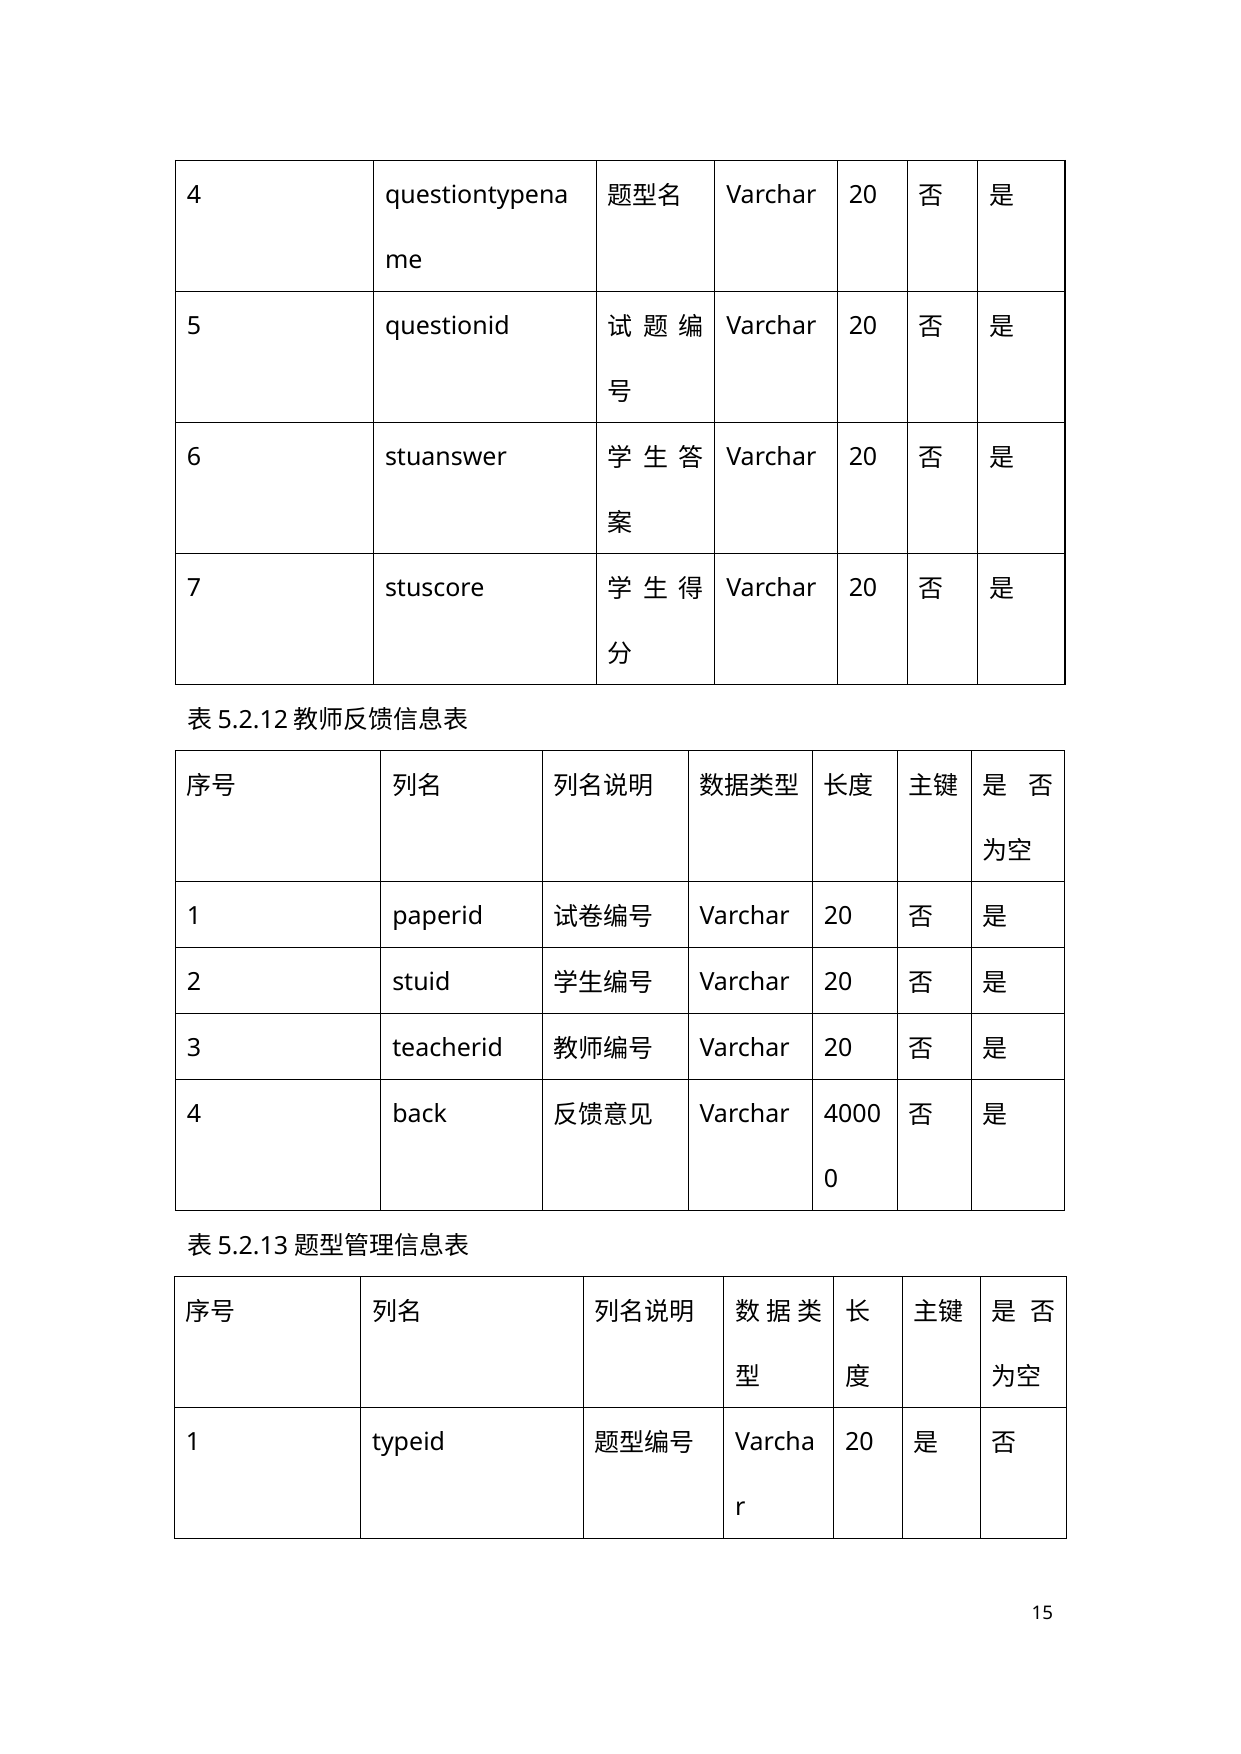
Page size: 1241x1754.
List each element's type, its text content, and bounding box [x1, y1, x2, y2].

table_cell 是 [972, 1080, 1064, 1210]
table_cell stuid [381, 948, 542, 1013]
table_cell 6 [176, 423, 373, 553]
table_cell 学生编号 [543, 948, 688, 1013]
table_cell 是 [978, 423, 1064, 553]
table_cell 4 [176, 161, 373, 291]
table_cell 20 [838, 423, 907, 553]
table_cell Varchar [715, 554, 837, 684]
table_header 序号 [175, 1277, 360, 1407]
table_cell 20 [813, 1014, 897, 1079]
table_cell typeid [361, 1408, 583, 1538]
table_cell 40000 [813, 1080, 897, 1210]
table_header 列名说明 [584, 1277, 723, 1407]
table_cell 20 [838, 554, 907, 684]
table_cell questionid [374, 292, 596, 422]
table_cell 试卷编号 [543, 882, 688, 947]
table_cell 否 [908, 423, 977, 553]
table_cell 题型编号 [584, 1408, 723, 1538]
table_header 是否为空 [972, 751, 1064, 881]
table_cell Varchar [715, 292, 837, 422]
table_cell Varchar [724, 1408, 833, 1538]
table_cell 5 [176, 292, 373, 422]
table_cell 20 [813, 882, 897, 947]
table_cell 学生得分 [597, 554, 714, 684]
table_cell back [381, 1080, 542, 1210]
table_cell 1 [175, 1408, 360, 1538]
table_cell 否 [898, 948, 971, 1013]
table_cell teacherid [381, 1014, 542, 1079]
table_cell 否 [981, 1408, 1066, 1538]
table_cell 7 [176, 554, 373, 684]
table_cell 20 [834, 1408, 902, 1538]
text 表5.2.13 题型管理信息表 [187, 1211, 1053, 1276]
table_cell Varchar [689, 1080, 812, 1210]
table_cell 2 [176, 948, 380, 1013]
table_cell 是 [978, 161, 1064, 291]
table_cell Varchar [715, 161, 837, 291]
table_cell 反馈意见 [543, 1080, 688, 1210]
table_header 是否为空 [981, 1277, 1066, 1407]
table_cell 否 [898, 1014, 971, 1079]
table_cell 否 [908, 554, 977, 684]
table_cell 否 [908, 292, 977, 422]
table_cell 是 [972, 1014, 1064, 1079]
table_cell 3 [176, 1014, 380, 1079]
table_cell 20 [813, 948, 897, 1013]
table_cell 否 [898, 1080, 971, 1210]
table_cell 是 [978, 292, 1064, 422]
table_cell Varchar [689, 882, 812, 947]
table_cell 20 [838, 292, 907, 422]
table_cell 是 [972, 948, 1064, 1013]
table_cell 否 [908, 161, 977, 291]
table_cell 是 [903, 1408, 980, 1538]
table_header 列名说明 [543, 751, 688, 881]
table_cell 题型名 [597, 161, 714, 291]
table_cell Varchar [689, 948, 812, 1013]
table_cell 4 [176, 1080, 380, 1210]
table_header 长度 [813, 751, 897, 881]
table_header 主键 [903, 1277, 980, 1407]
table_cell 试题编号 [597, 292, 714, 422]
table_cell 1 [176, 882, 380, 947]
table_cell stuscore [374, 554, 596, 684]
table_cell 是 [978, 554, 1064, 684]
table_header 列名 [361, 1277, 583, 1407]
table_header 序号 [176, 751, 380, 881]
table_header 数据类型 [724, 1277, 833, 1407]
table_cell 教师编号 [543, 1014, 688, 1079]
table_header 长度 [834, 1277, 902, 1407]
table_cell 否 [898, 882, 971, 947]
table_header 主键 [898, 751, 971, 881]
table_cell questiontypename [374, 161, 596, 291]
table_cell paperid [381, 882, 542, 947]
table_cell Varchar [715, 423, 837, 553]
text 表5.2.12教师反馈信息表 [187, 685, 1053, 750]
table_header 列名 [381, 751, 542, 881]
table_header 数据类型 [689, 751, 812, 881]
table_cell 是 [972, 882, 1064, 947]
table_cell Varchar [689, 1014, 812, 1079]
table_cell stuanswer [374, 423, 596, 553]
table_cell 学生答案 [597, 423, 714, 553]
table_cell 20 [838, 161, 907, 291]
